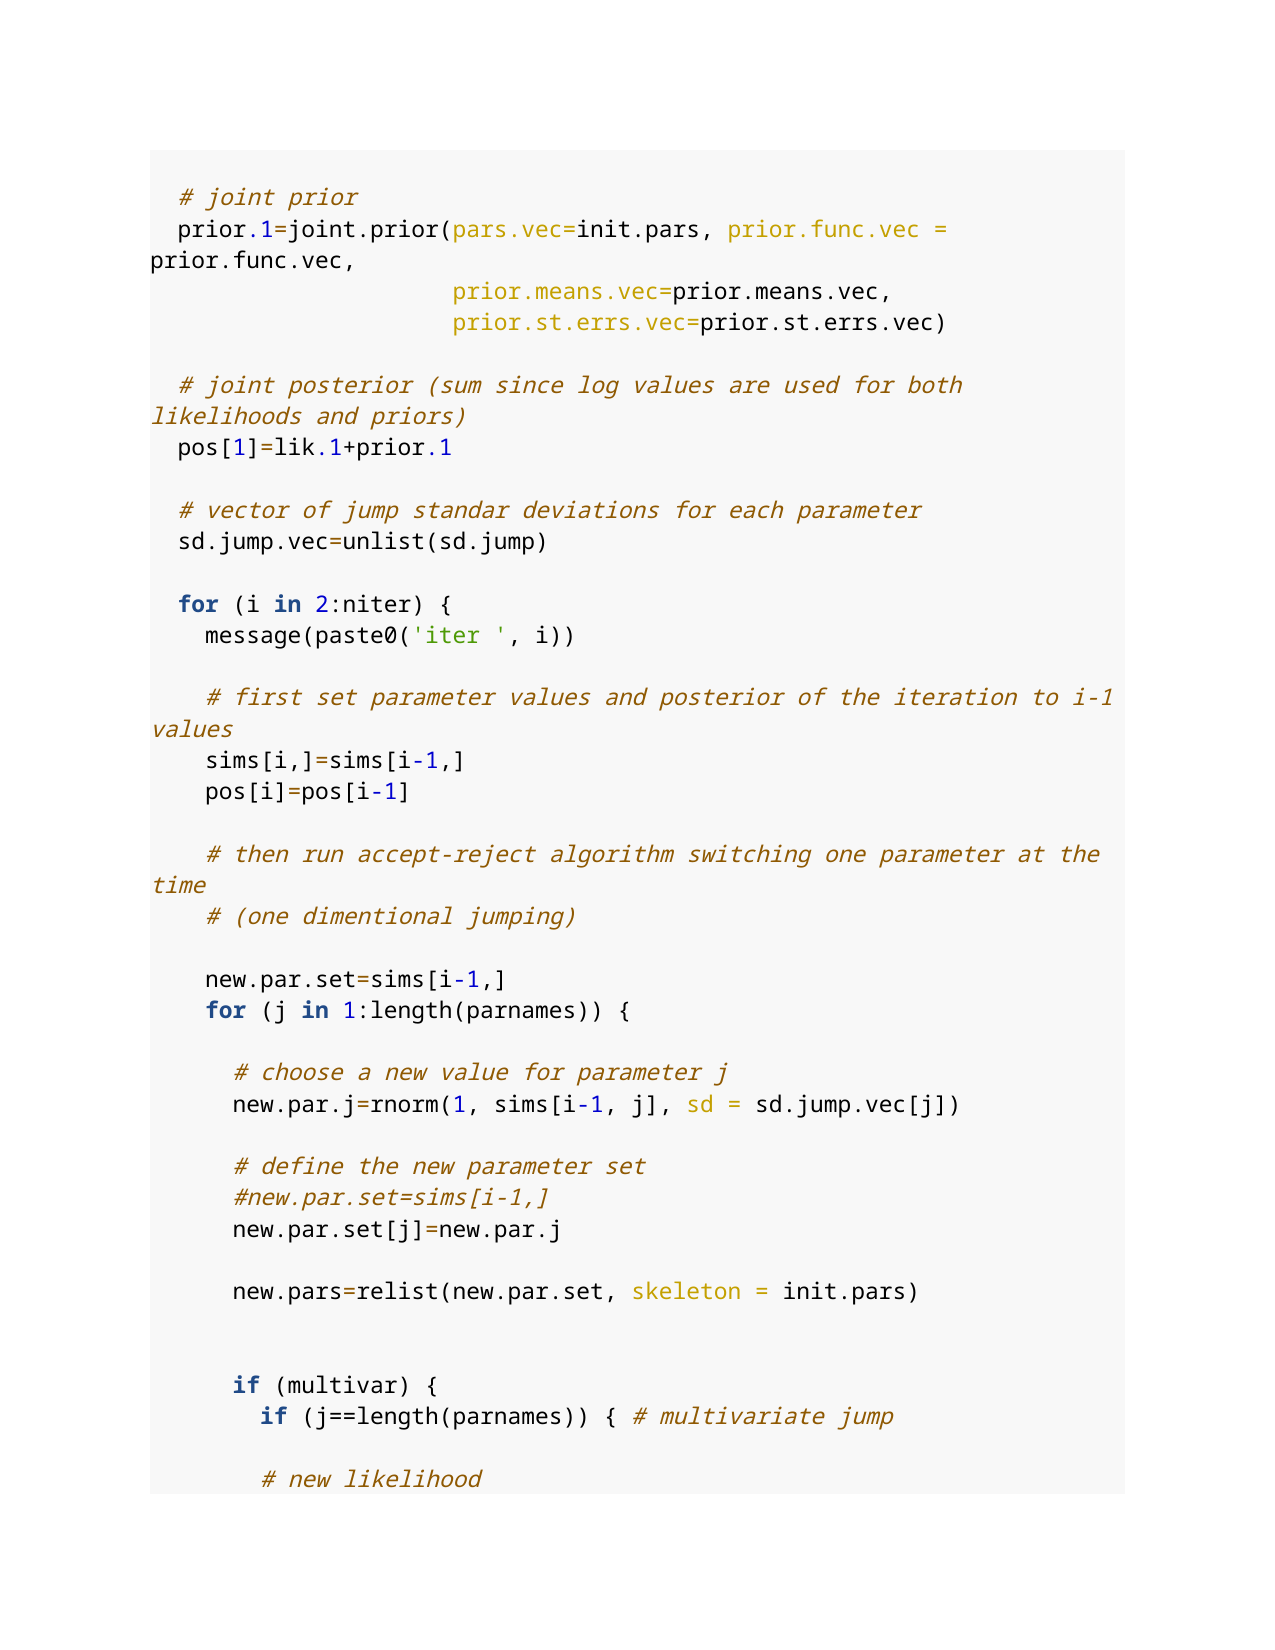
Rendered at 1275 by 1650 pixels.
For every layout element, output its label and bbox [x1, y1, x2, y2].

text [150, 150, 1125, 1494]
